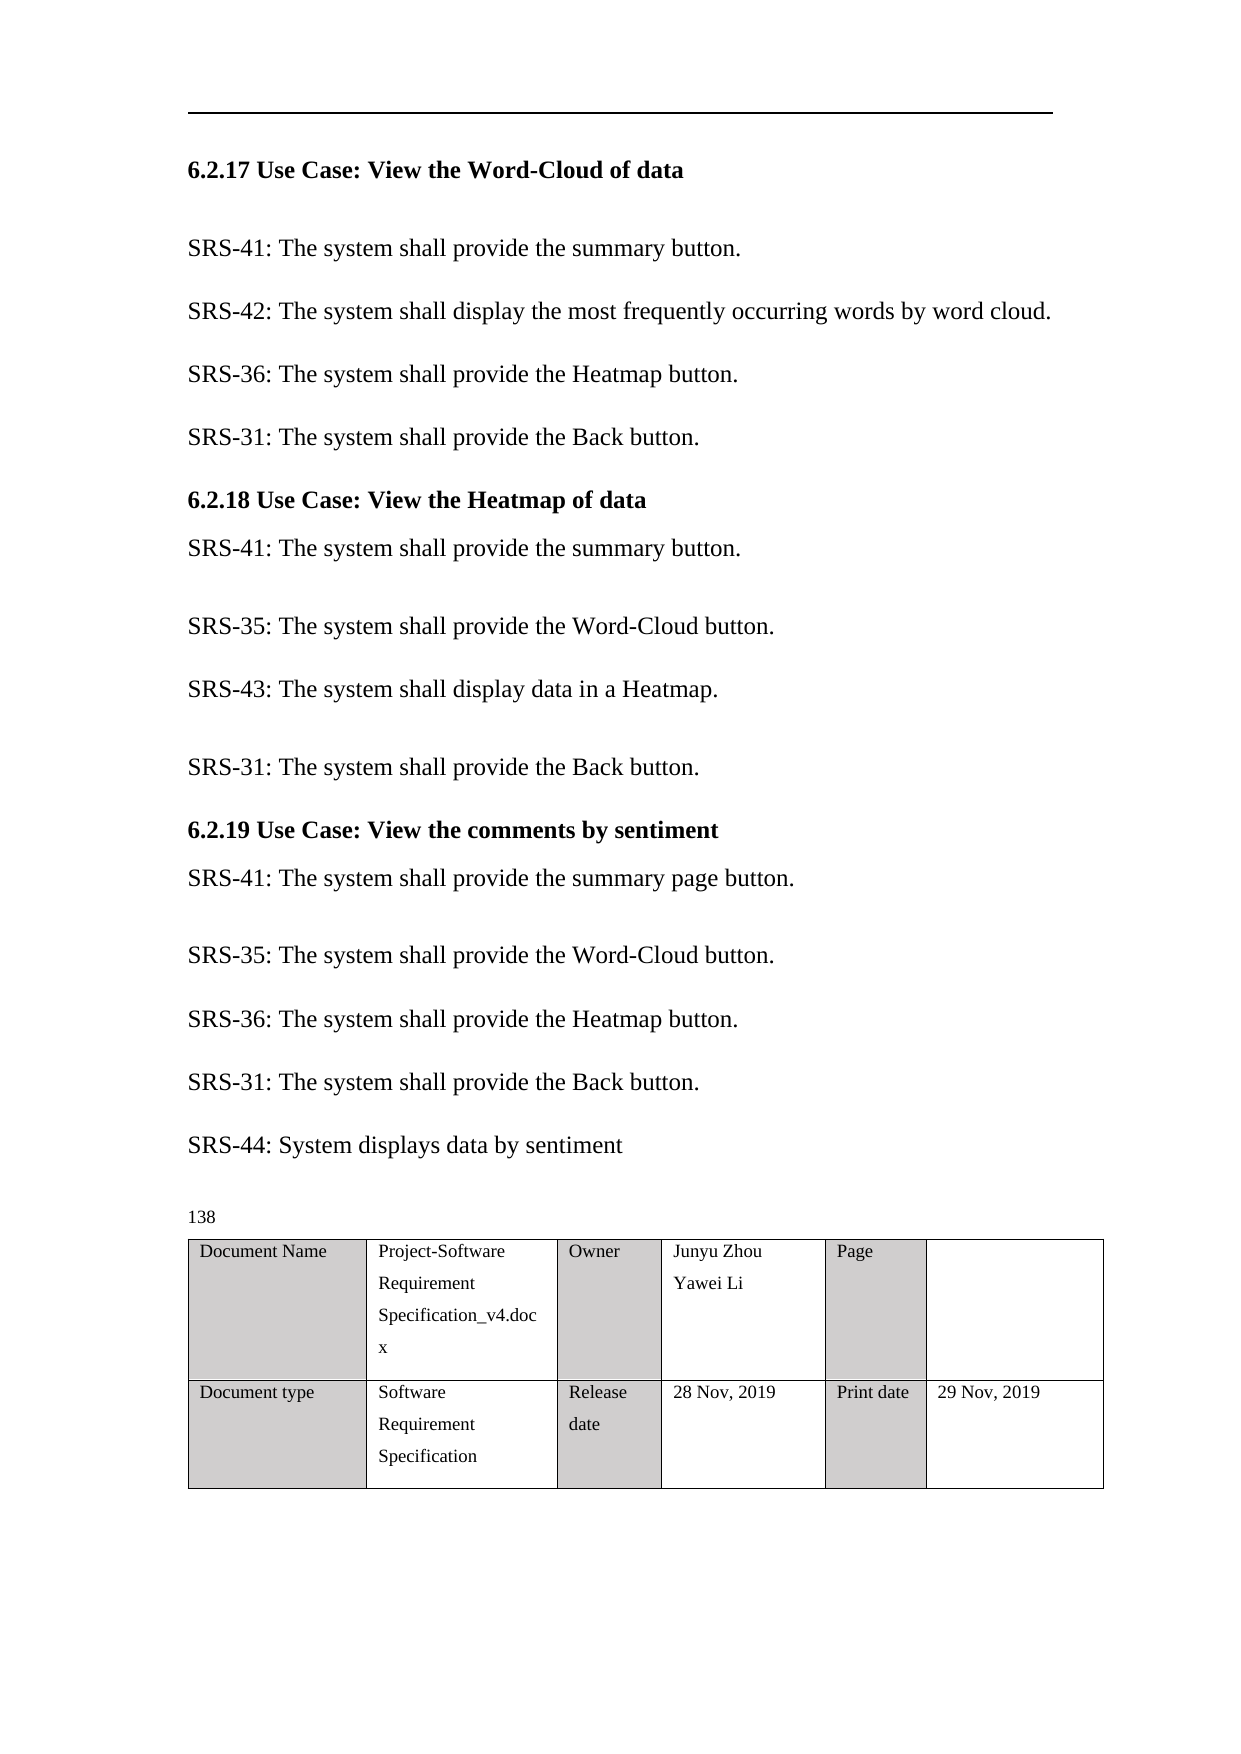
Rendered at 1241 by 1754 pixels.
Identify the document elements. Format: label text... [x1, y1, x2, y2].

text SRS-36: The system shall provide the Heatmap button. [187, 1001, 1053, 1035]
text SRS-31: The system shall provide the Back button. [187, 749, 1053, 783]
text SRS-31: The system shall provide the Back button. [187, 419, 1053, 453]
text SRS-31: The system shall provide the Back button. [187, 1064, 1053, 1098]
text SRS-44: System displays data by sentiment [187, 1127, 1053, 1161]
text SRS-36: The system shall provide the Heatmap button. [187, 356, 1053, 390]
text SRS-35: The system shall provide the Word-Cloud button. [187, 608, 1053, 642]
text SRS-42: The system shall display the most frequently occurring words by word cloud. [187, 293, 1053, 327]
text SRS-41: The system shall provide the summary page button. [187, 861, 1053, 894]
text 6.2.18 Use Case: View the Heatmap of data [187, 483, 1053, 517]
text 6.2.17 Use Case: View the Word-Cloud of data [187, 153, 1053, 187]
text SRS-41: The system shall provide the summary button. [187, 531, 1053, 565]
text SRS-43: The system shall display data in a Heatmap. [187, 672, 1053, 706]
text 6.2.19 Use Case: View the comments by sentiment [187, 812, 1053, 846]
text SRS-41: The system shall provide the summary button. [187, 230, 1053, 264]
text SRS-35: The system shall provide the Word-Cloud button. [187, 938, 1053, 972]
